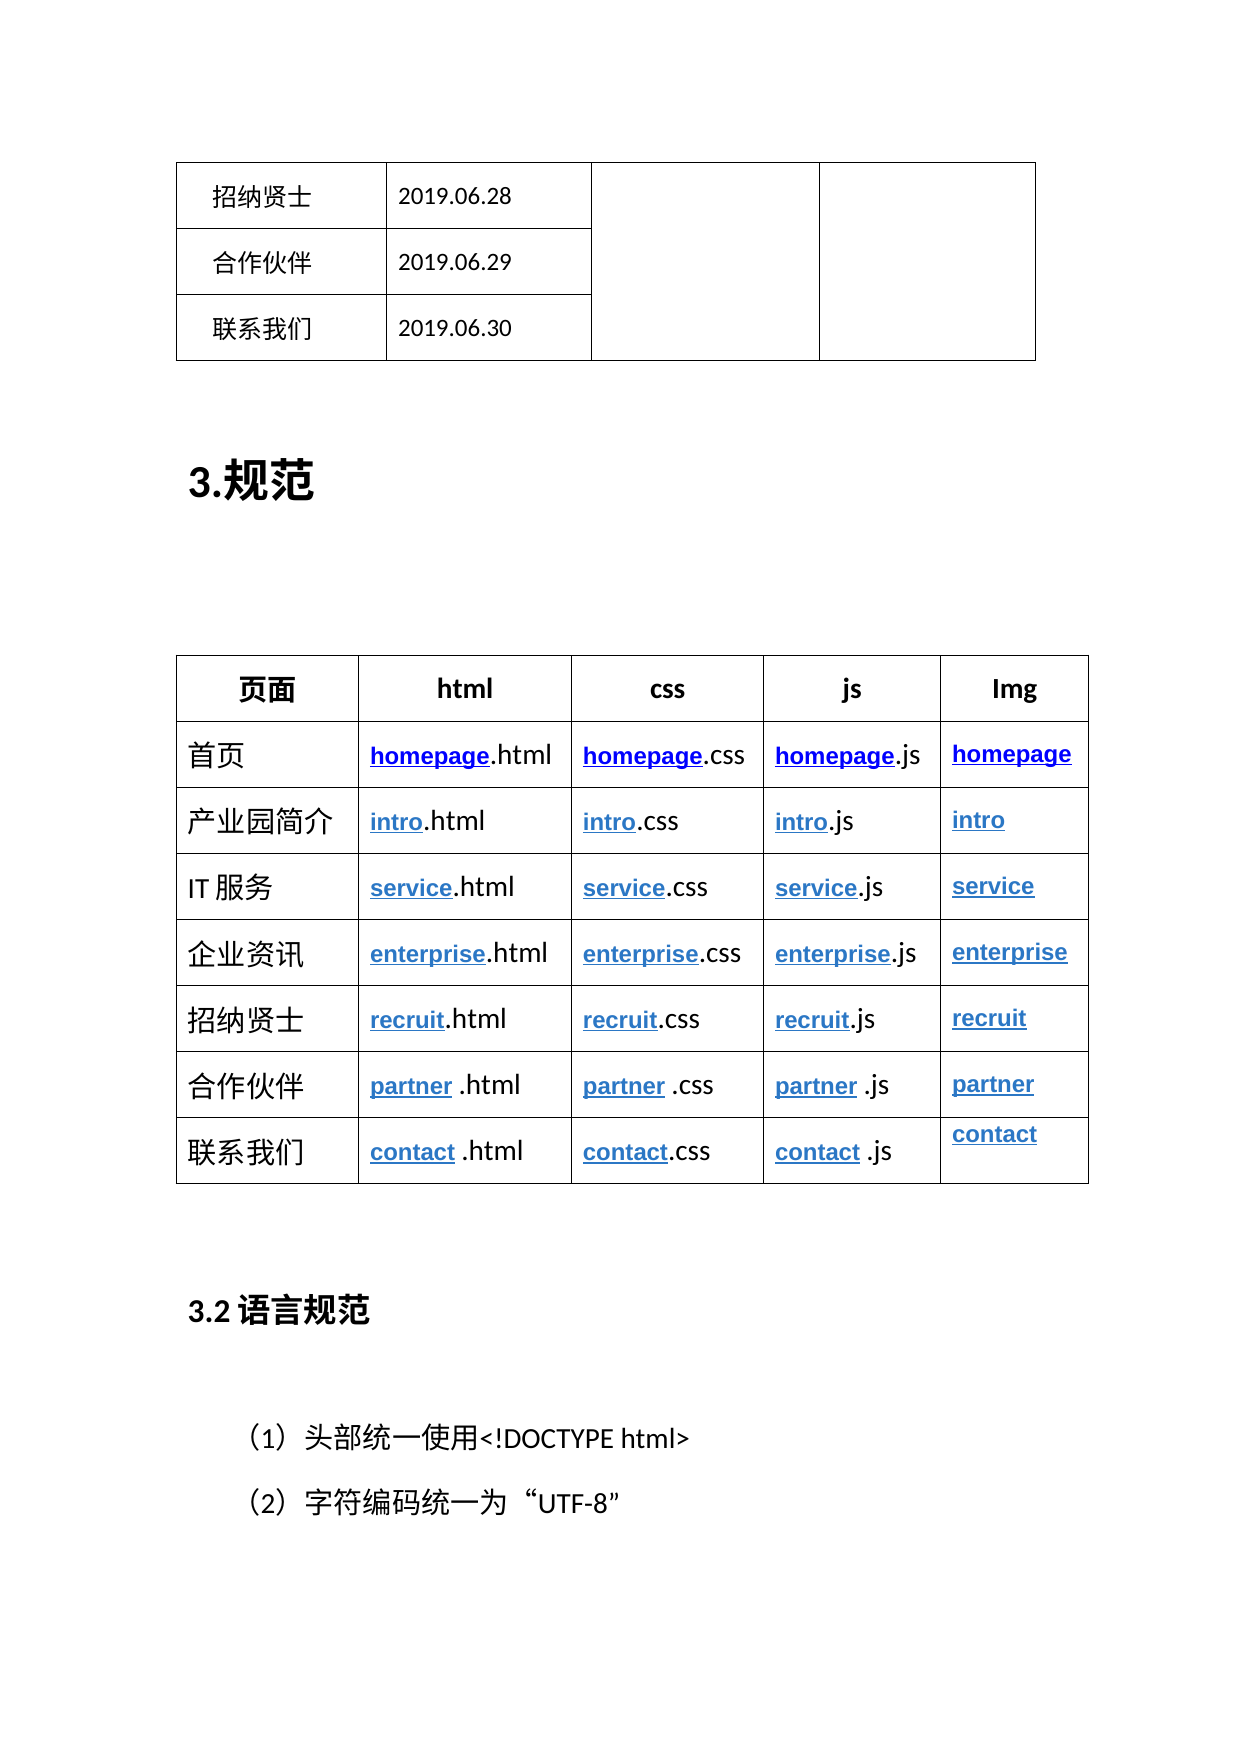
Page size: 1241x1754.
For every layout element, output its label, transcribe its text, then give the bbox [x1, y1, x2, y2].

table_cell contact .html [359, 1118, 571, 1183]
table_cell contact [941, 1118, 1088, 1183]
table_cell contact.css [572, 1118, 763, 1183]
table_header html [359, 656, 571, 721]
table_header Img [941, 656, 1088, 721]
table_cell enterprise.js [764, 920, 940, 985]
table_cell homepage.js [764, 722, 940, 787]
table_cell service.html [359, 854, 571, 919]
text （2）字符编码统一为“UTF-8” [187, 1468, 1053, 1533]
table_cell intro.html [359, 788, 571, 853]
table_cell homepage.css [572, 722, 763, 787]
table_header css [572, 656, 763, 721]
table_cell 合作伙伴 [177, 229, 386, 294]
table_cell service.js [764, 854, 940, 919]
table_cell 首页 [177, 722, 358, 787]
table_cell enterprise [941, 920, 1088, 985]
table_cell contact .js [764, 1118, 940, 1183]
table_cell 招纳贤士 [177, 163, 386, 228]
table_cell intro.css [572, 788, 763, 853]
subtitle 3.规范 [187, 429, 1053, 527]
table_cell service [941, 854, 1088, 919]
table_cell partner .css [572, 1052, 763, 1117]
table_cell homepage.html [359, 722, 571, 787]
subtitle 3.2语言规范 [187, 1276, 1053, 1341]
text （1）头部统一使用<!DOCTYPE html> [187, 1403, 1053, 1468]
table_cell recruit.css [572, 986, 763, 1051]
table_cell service.css [572, 854, 763, 919]
table_cell intro.js [764, 788, 940, 853]
table_cell partner .js [764, 1052, 940, 1117]
table_cell 2019.06.29 [387, 229, 591, 294]
table_cell 2019.06.30 [387, 295, 591, 360]
table_header 页面 [177, 656, 358, 721]
table_cell recruit.js [764, 986, 940, 1051]
table_cell 合作伙伴 [177, 1052, 358, 1117]
table_cell partner [941, 1052, 1088, 1117]
table_cell recruit [941, 986, 1088, 1051]
table_cell 产业园简介 [177, 788, 358, 853]
table_cell 2019.06.28 [387, 163, 591, 228]
table_cell enterprise.css [572, 920, 763, 985]
table_cell 企业资讯 [177, 920, 358, 985]
table_cell homepage [941, 722, 1088, 787]
table_cell 联系我们 [177, 1118, 358, 1183]
table_cell intro [941, 788, 1088, 853]
table_cell recruit.html [359, 986, 571, 1051]
table_cell enterprise.html [359, 920, 571, 985]
table_cell IT服务 [177, 854, 358, 919]
table_cell partner .html [359, 1052, 571, 1117]
table_header js [764, 656, 940, 721]
table_cell 招纳贤士 [177, 986, 358, 1051]
table_cell 联系我们 [177, 295, 386, 360]
